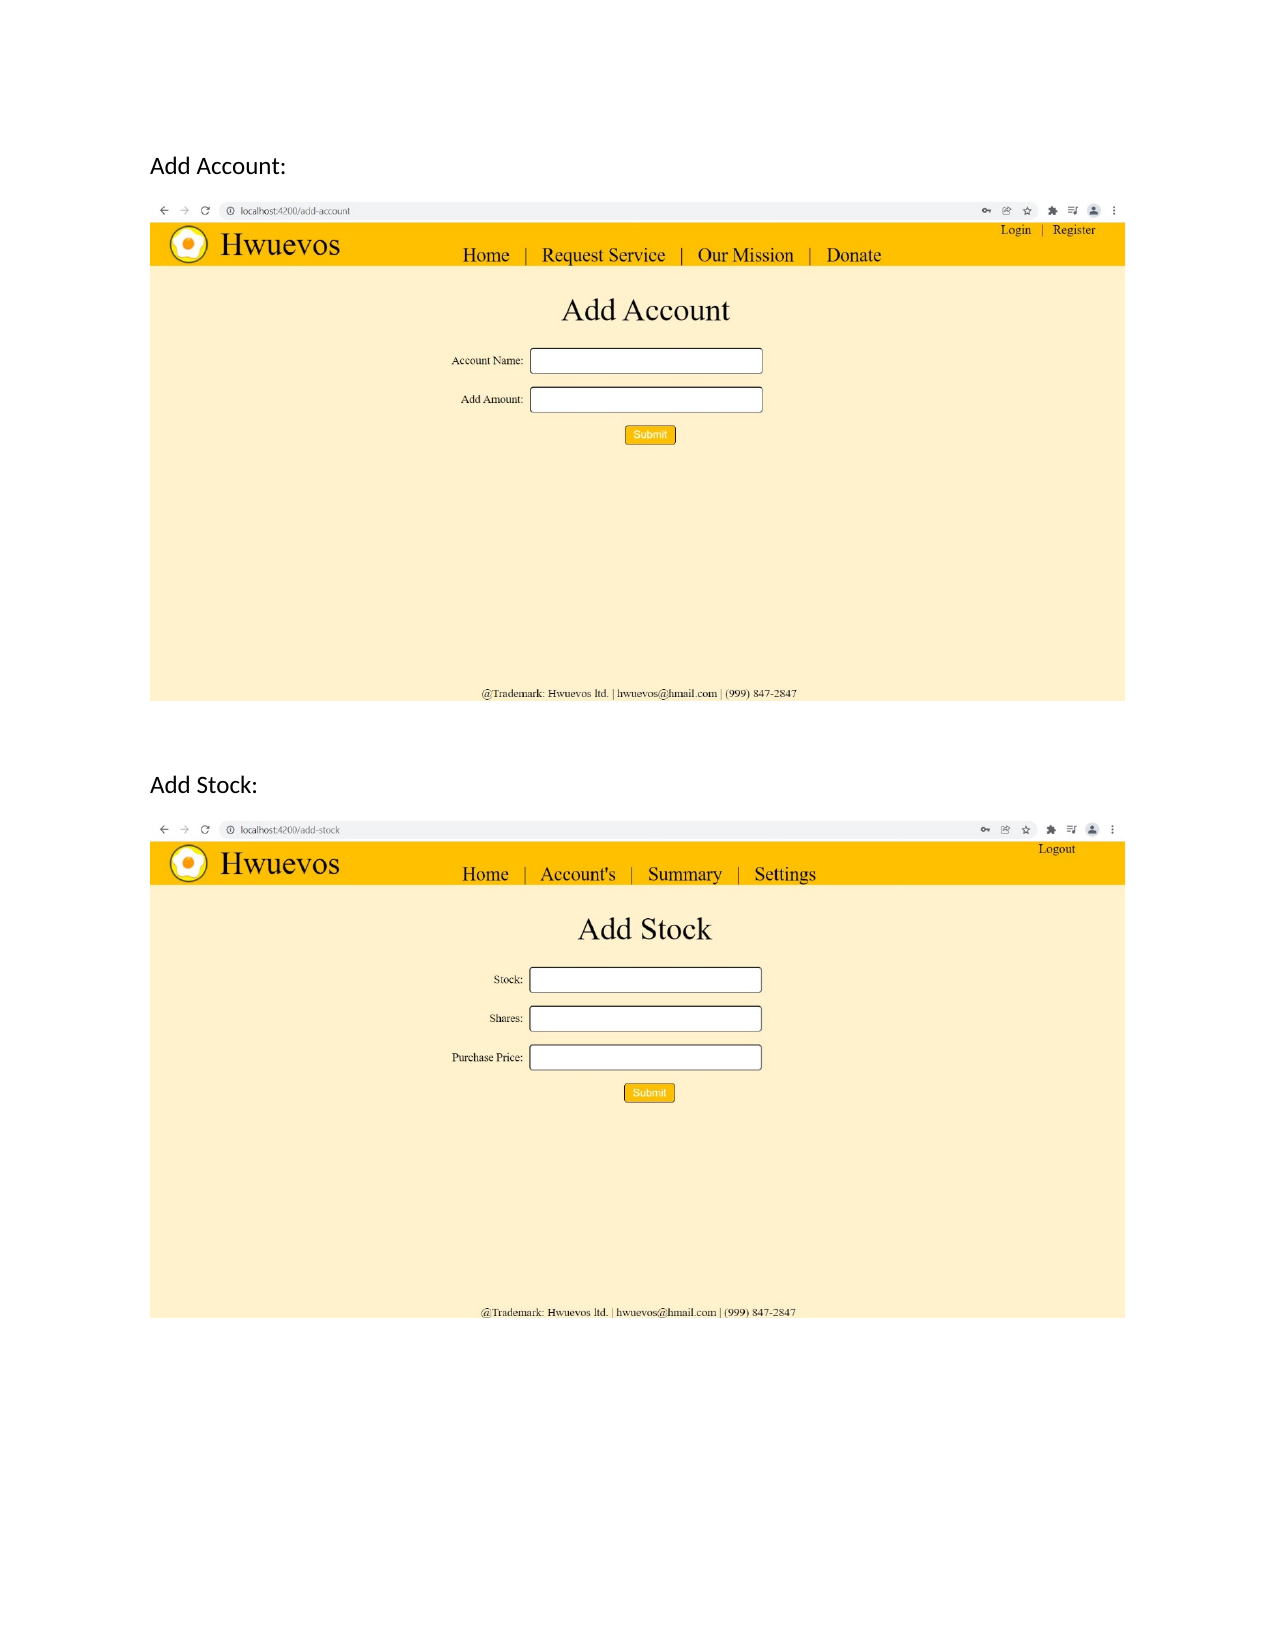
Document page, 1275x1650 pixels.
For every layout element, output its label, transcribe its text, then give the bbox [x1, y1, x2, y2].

picture [150, 199, 1125, 701]
text Add Account: [150, 150, 1125, 181]
text Add Stock: [150, 769, 1125, 800]
picture [150, 819, 1125, 1318]
